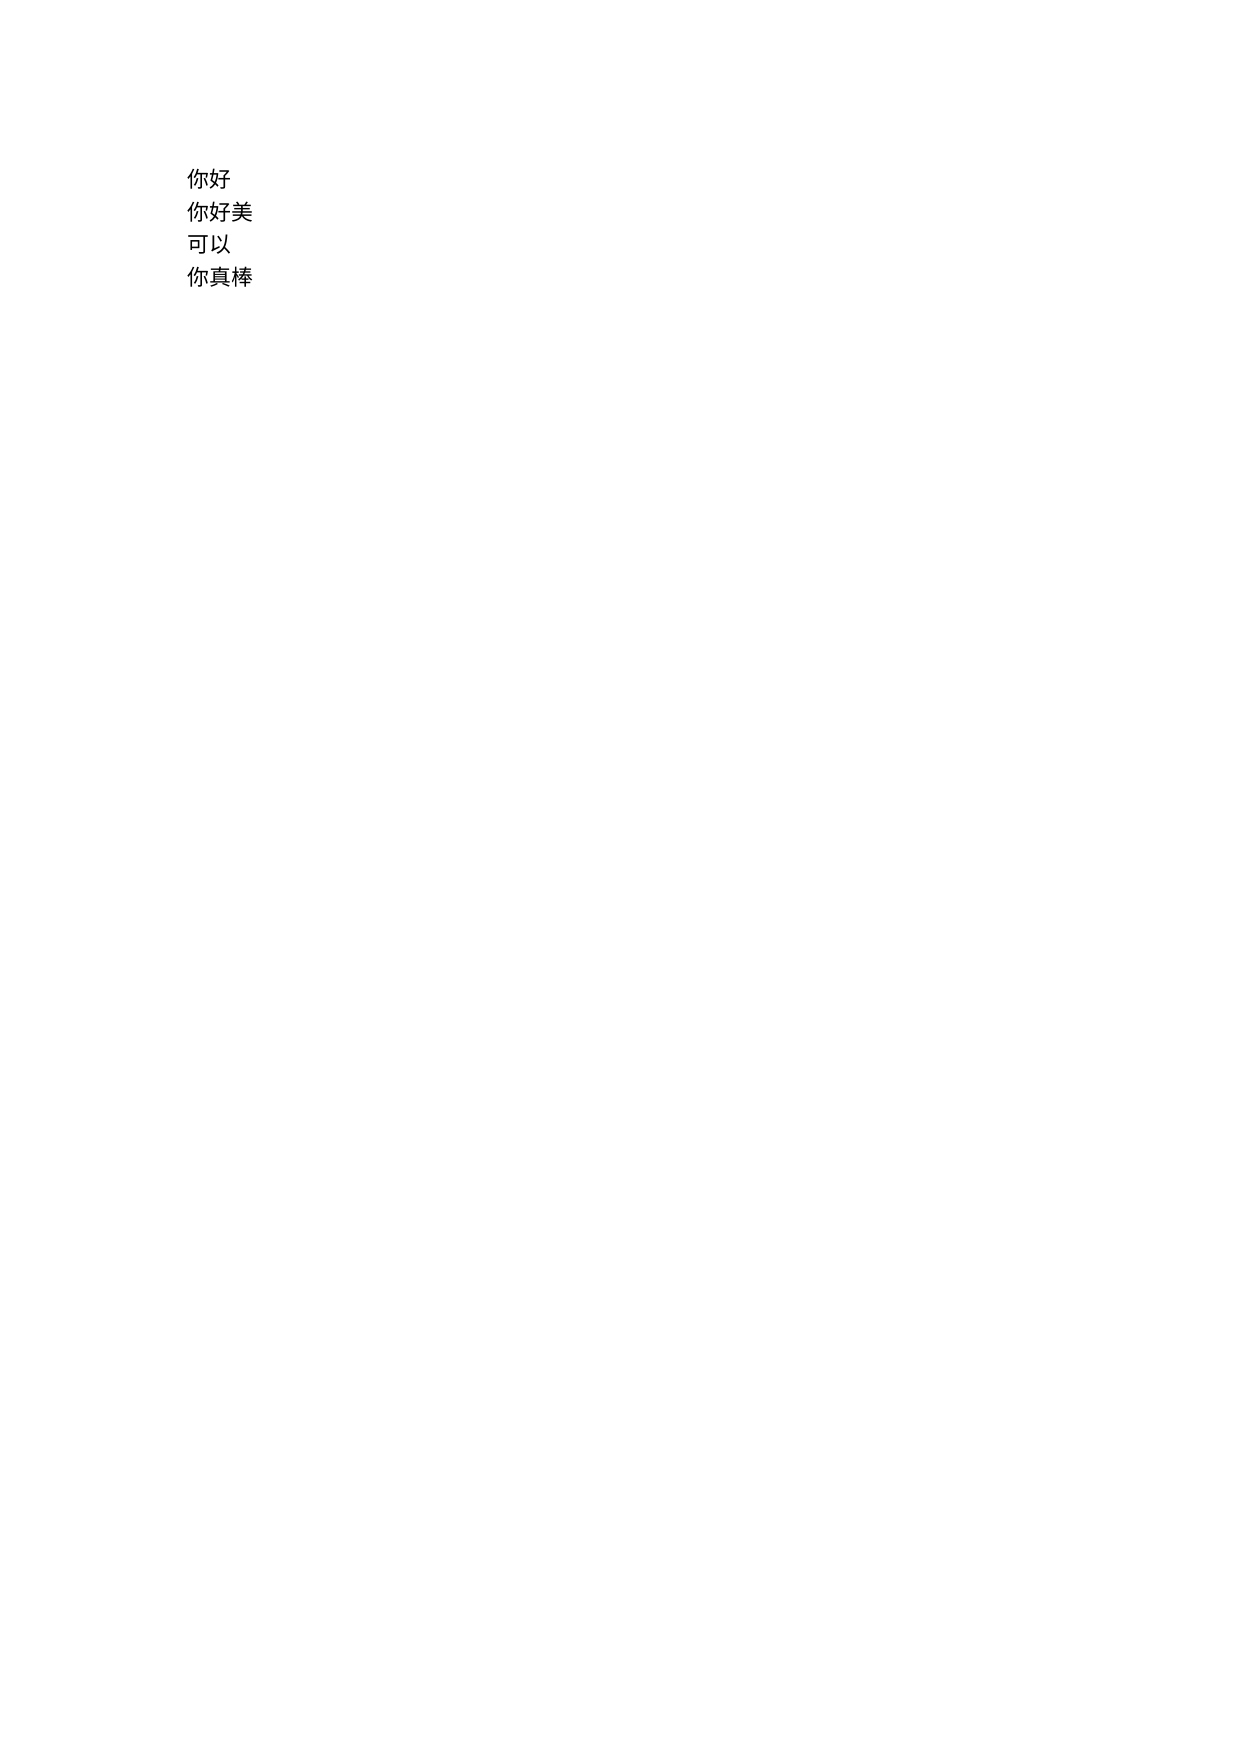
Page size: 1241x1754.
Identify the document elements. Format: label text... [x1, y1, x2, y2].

text 你好美 [187, 194, 1053, 227]
text 你好 [187, 162, 1053, 194]
text 你真棒 [187, 259, 1053, 292]
text 可以 [187, 227, 1053, 259]
